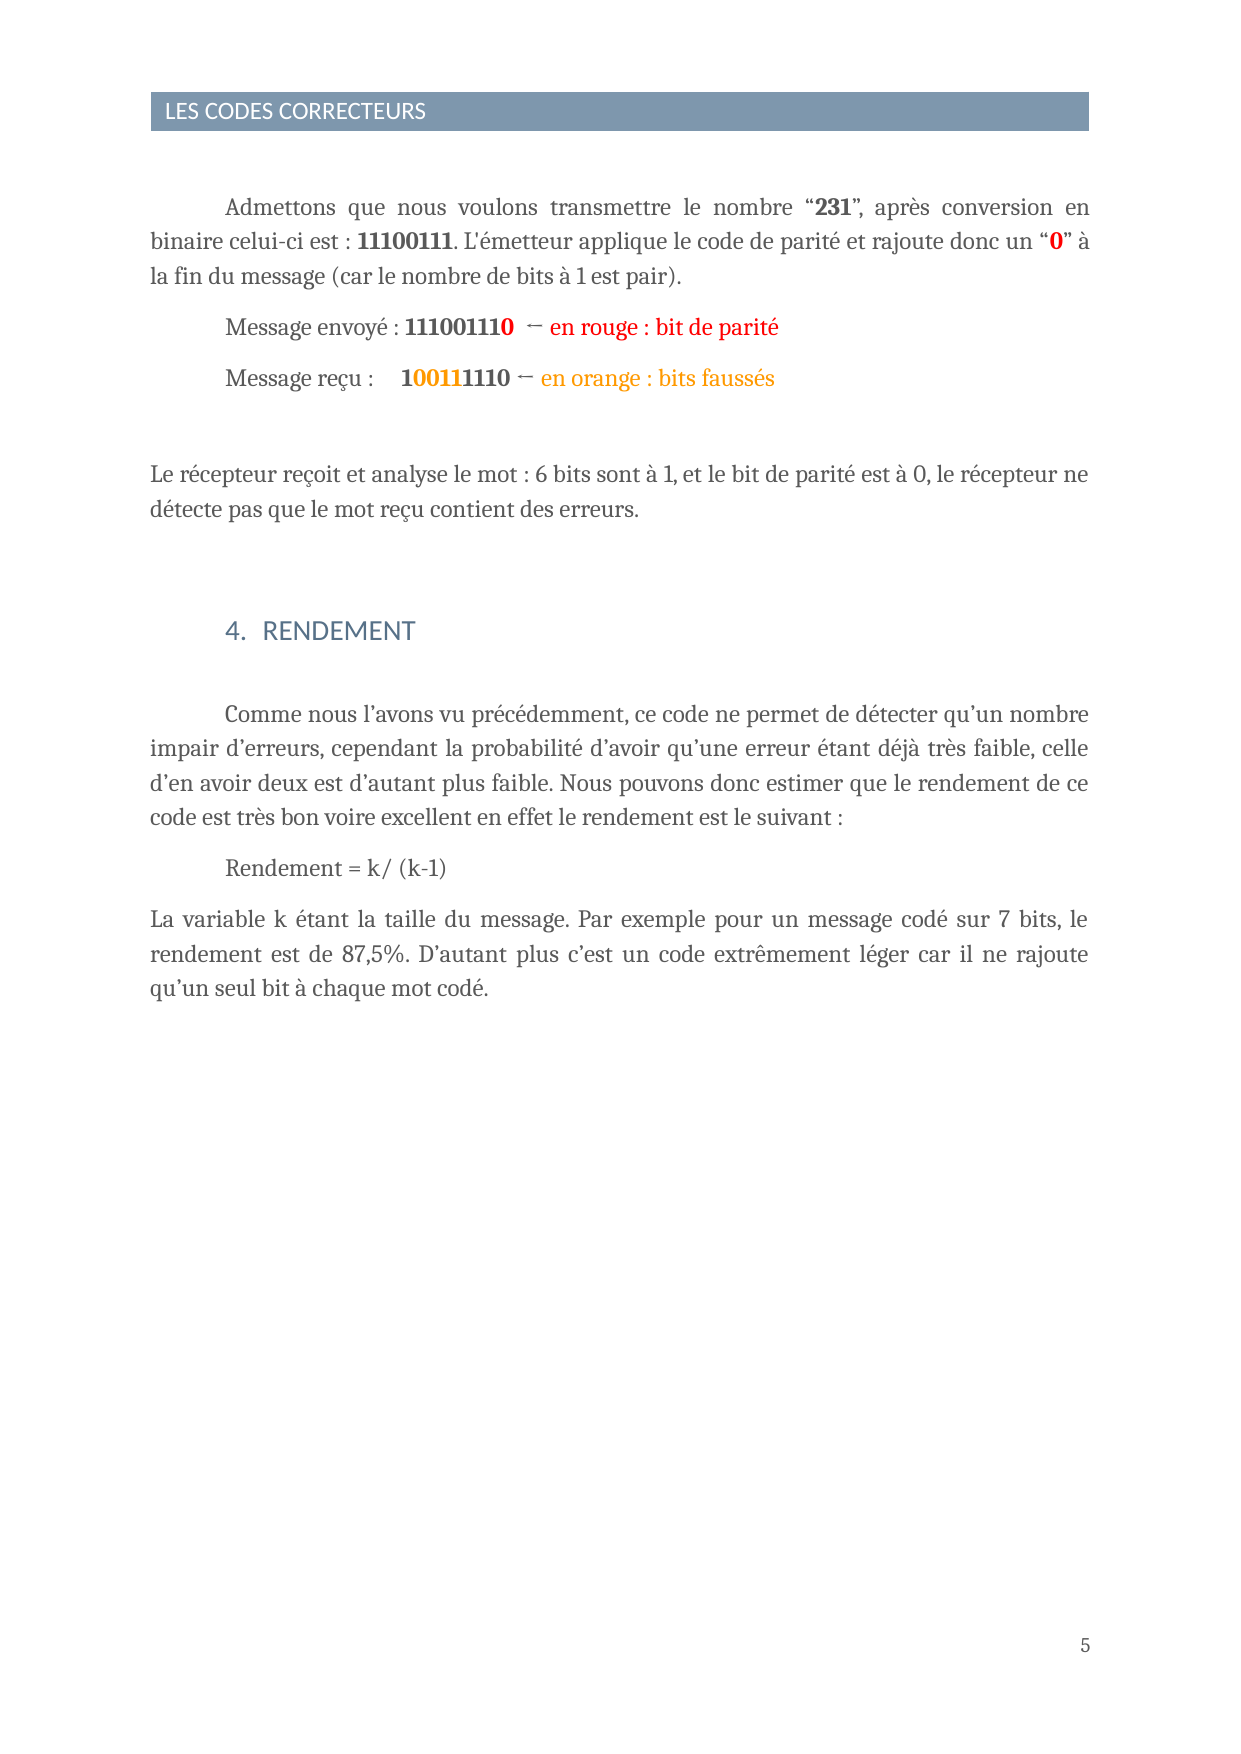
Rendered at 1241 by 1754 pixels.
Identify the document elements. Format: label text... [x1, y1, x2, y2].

text Message reçu : 100111110 ← en orange : bits faussés [150, 364, 1090, 393]
text Rendement = k/ (k-1) [150, 854, 1090, 883]
text Le récepteur reçoit et analyse le mot : 6 bits sont à 1, et le bit de parité est à 0, le récepteur ne détecte pas que le mot reçu contient des erreurs. [150, 460, 1090, 524]
subtitle Rendement [225, 612, 1090, 648]
text La variable k étant la taille du message. Par exemple pour un message codé sur 7 bits, le rendement est de 87,5%. D’autant plus c’est un code extrêmement léger car il ne rajoute qu’un seul bit à chaque mot codé. [150, 905, 1090, 1003]
text Comme nous l’avons vu précédemment, ce code ne permet de détecter qu’un nombre impair d’erreurs, cependant la probabilité d’avoir qu’une erreur étant déjà très faible, celle d’en avoir deux est d’autant plus faible. Nous pouvons donc estimer que le rendement de ce code est très bon voire excellent en effet le rendement est le suivant : [150, 699, 1090, 832]
text Message envoyé : 111001110 ← en rouge : bit de parité [150, 313, 1090, 341]
